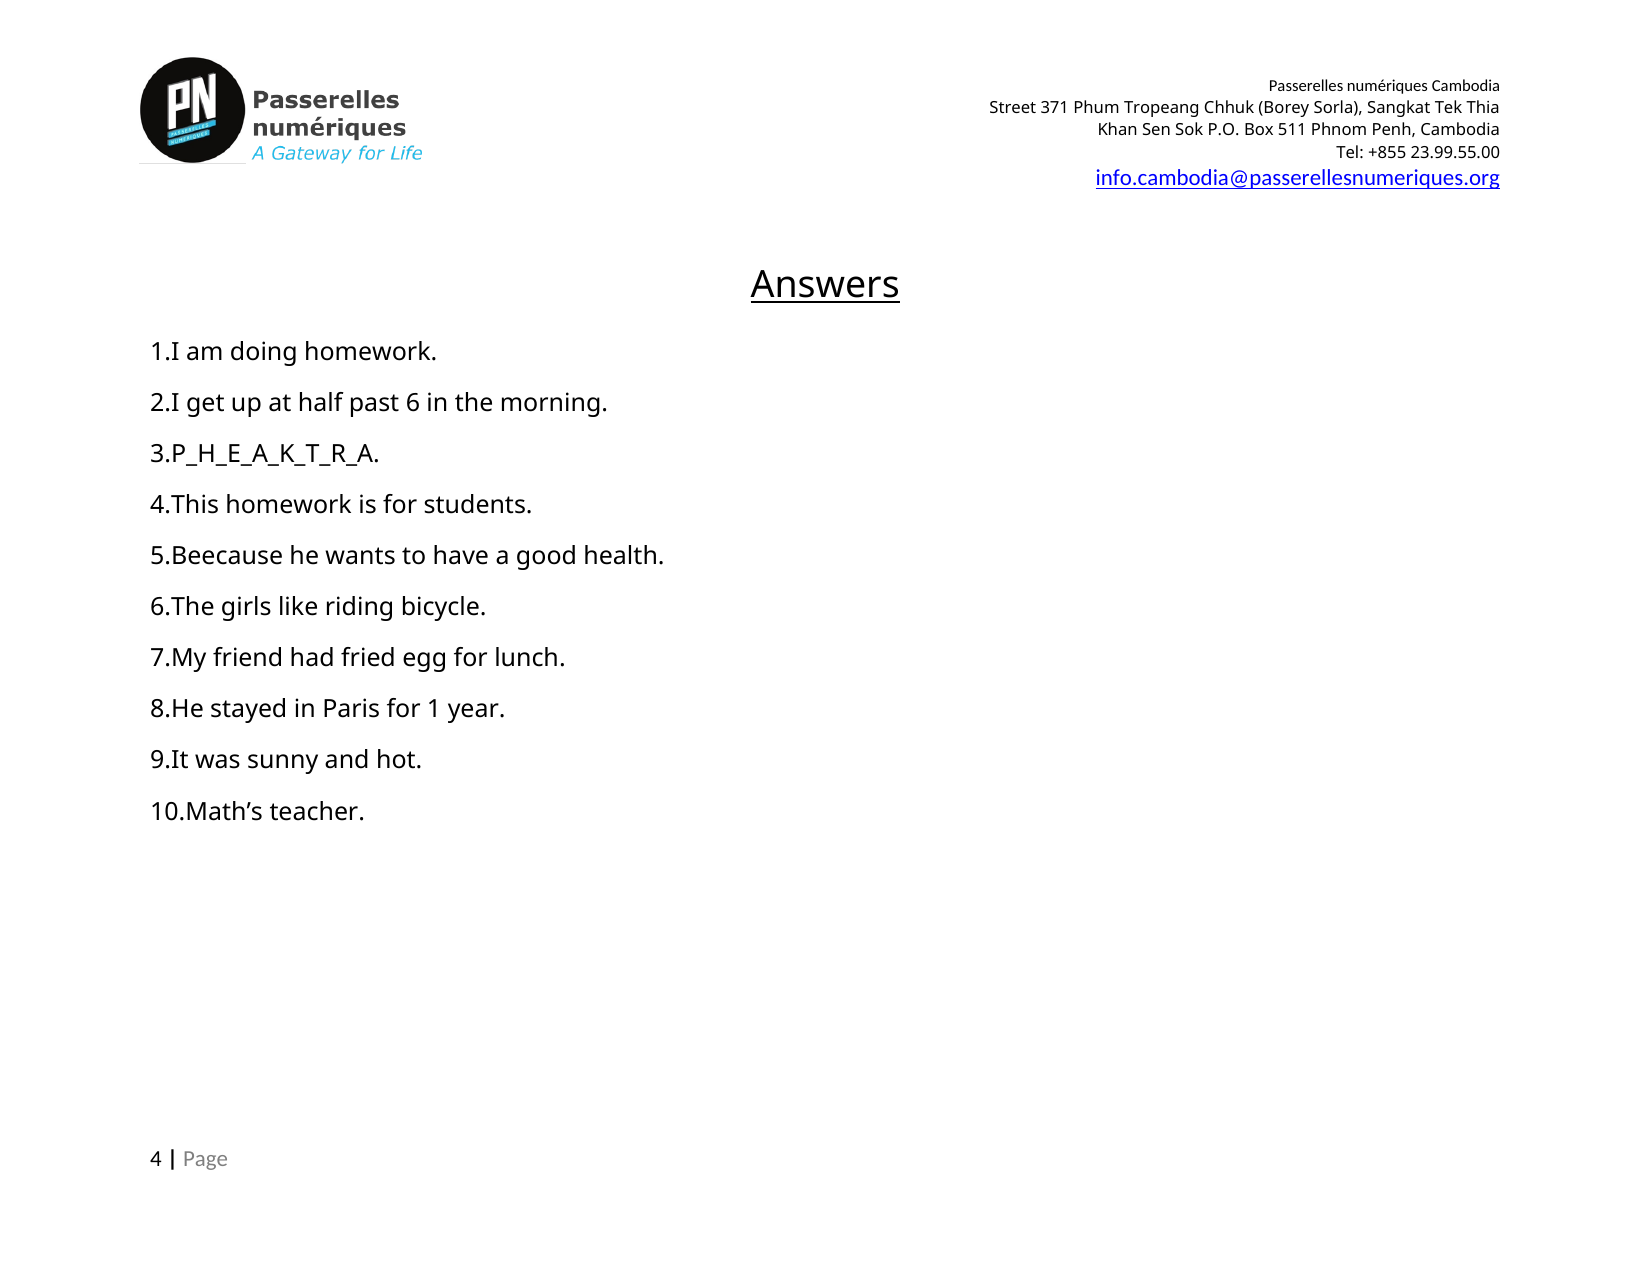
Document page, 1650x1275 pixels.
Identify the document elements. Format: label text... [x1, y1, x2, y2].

text 2.I get up at half past 6 in the morning. [150, 385, 1500, 419]
text 10.Math’s teacher. [150, 793, 1500, 827]
text 8.He stayed in Paris for 1 year. [150, 691, 1500, 725]
text 7.My friend had fried egg for lunch. [150, 640, 1500, 674]
text 9.It was sunny and hot. [150, 742, 1500, 776]
text 6.The girls like riding bicycle. [150, 589, 1500, 623]
picture [139, 56, 435, 176]
text 3.P_H_E_A_K_T_R_A. [150, 436, 1500, 470]
text 1.I am doing homework. [150, 334, 1500, 368]
text 5.Beecause he wants to have a good health. [150, 538, 1500, 572]
text 4.This homework is for students. [150, 487, 1500, 521]
text Answers [150, 257, 1500, 308]
